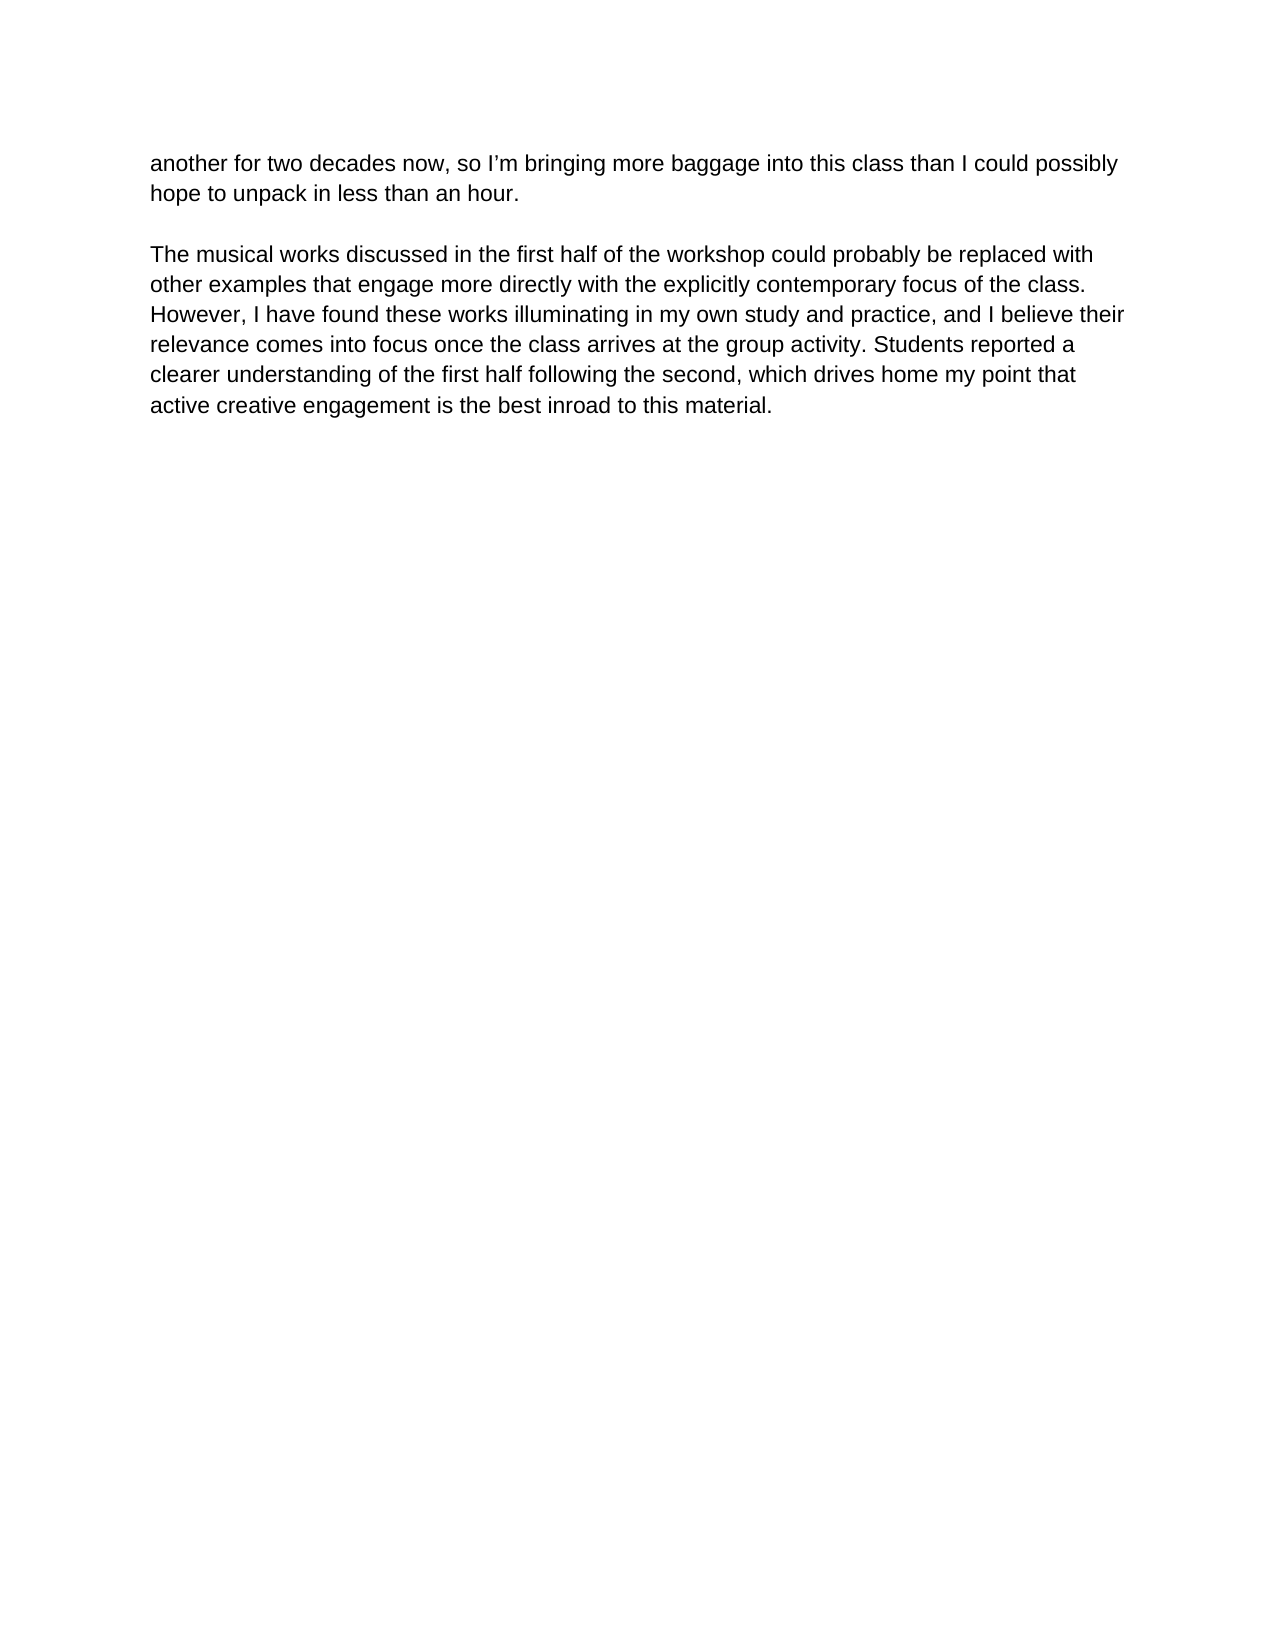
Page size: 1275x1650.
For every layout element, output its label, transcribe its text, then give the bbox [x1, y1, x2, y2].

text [150, 150, 1125, 207]
text The musical works discussed in the first half of the workshop could probably be replaced with other examples that engage more directly with the explicitly contemporary focus of the class. However, I have found these works illuminating in my own study and practice, and I believe their relevance comes into focus once the class arrives at the group activity. Students reported a clearer understanding of the first half following the second, which drives home my point that active creative engagement is the best inroad to this material. [150, 241, 1125, 418]
